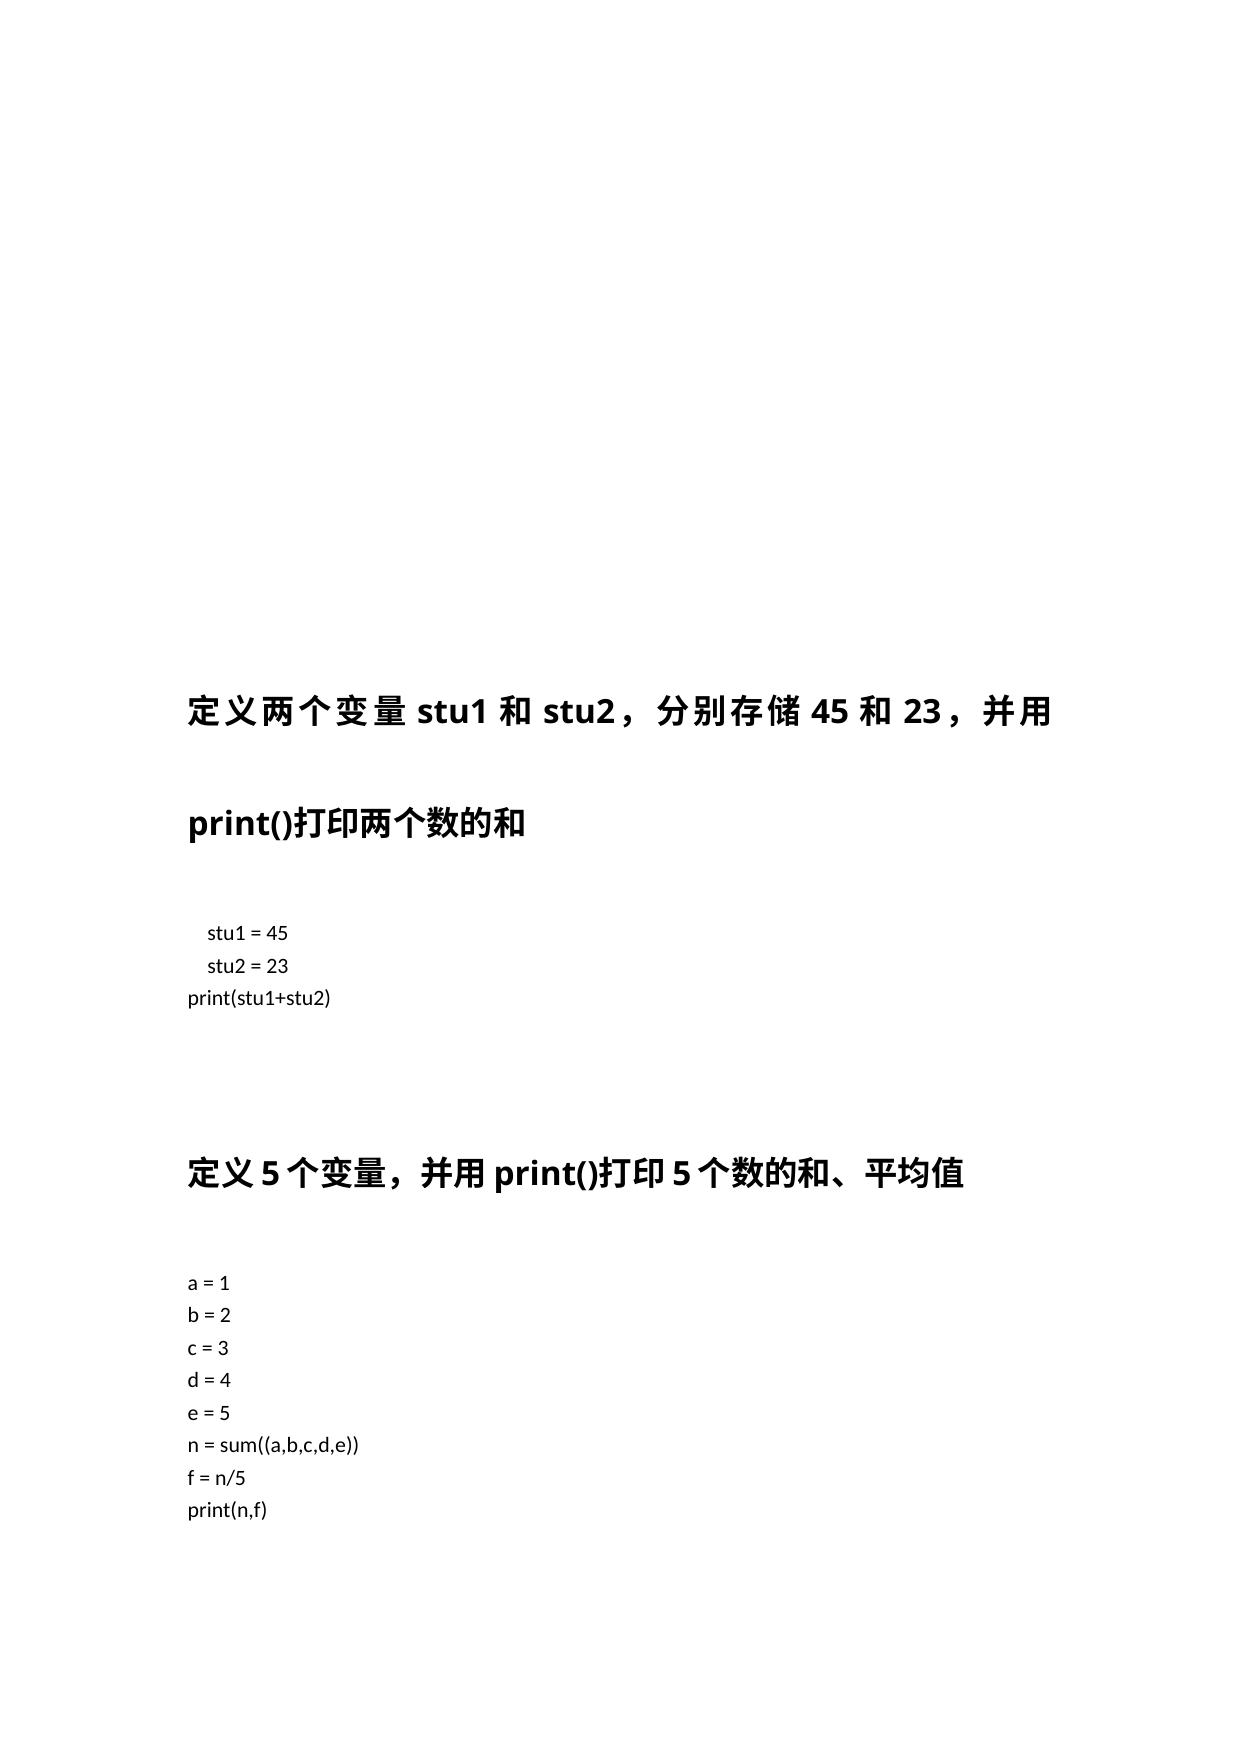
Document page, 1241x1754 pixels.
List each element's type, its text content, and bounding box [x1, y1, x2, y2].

subtitle 定义两个变量stu1和stu2，分别存储45和23，并用print()打印两个数的和 [187, 677, 1053, 854]
text a = 1 [187, 1266, 1053, 1298]
text e = 5 [187, 1396, 1053, 1428]
text f = n/5 [187, 1461, 1053, 1493]
text b = 2 [187, 1298, 1053, 1331]
text n = sum((a,b,c,d,e)) [187, 1428, 1053, 1461]
text d = 4 [187, 1363, 1053, 1396]
text print(stu1+stu2) [187, 981, 1053, 1014]
text stu2 = 23 [187, 949, 1053, 981]
text c = 3 [187, 1331, 1053, 1363]
subtitle 定义5个变量，并用print()打印5个数的和、平均值 [187, 1138, 1053, 1203]
text stu1 = 45 [187, 916, 1053, 949]
text print(n,f) [187, 1493, 1053, 1526]
